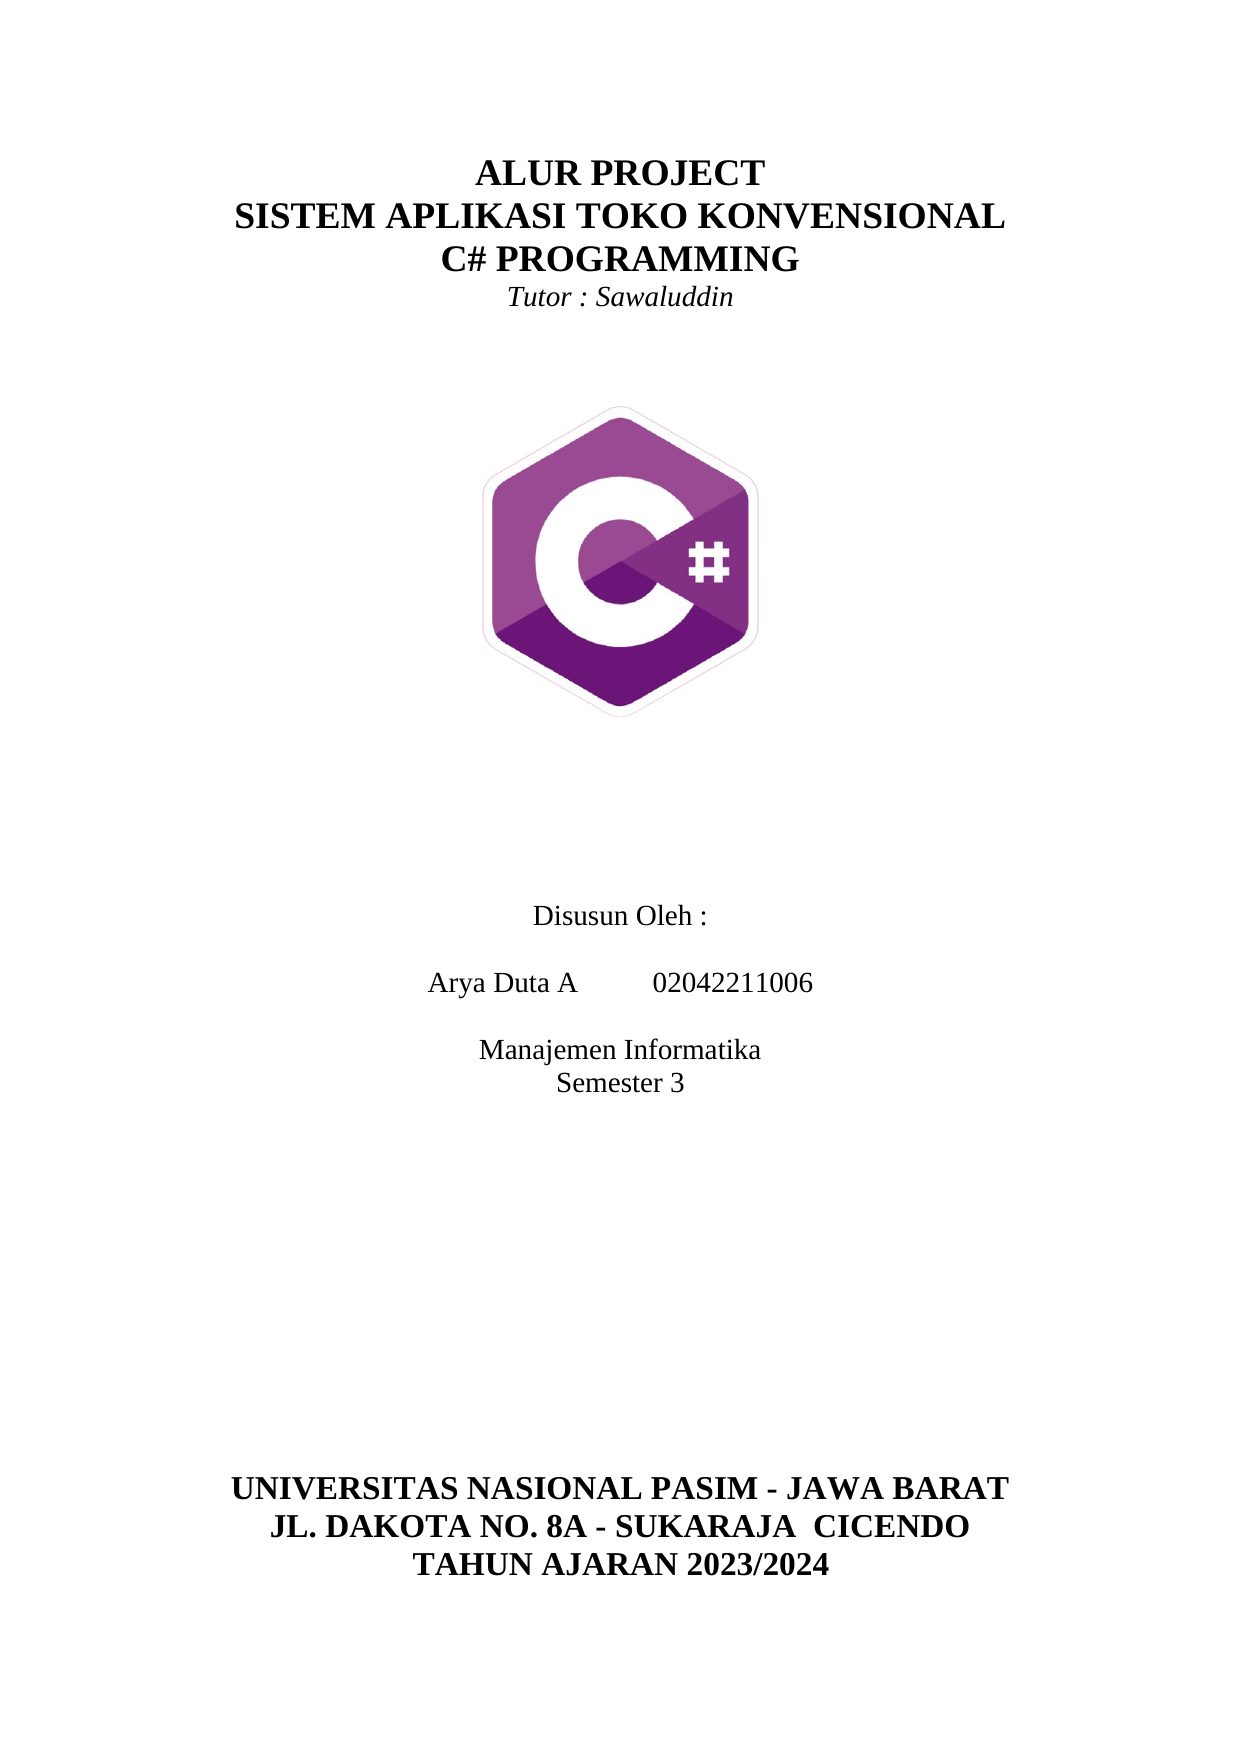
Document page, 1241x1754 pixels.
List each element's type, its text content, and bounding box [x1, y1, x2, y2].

text C# PROGRAMMING [187, 236, 1053, 279]
text ALUR PROJECT [187, 150, 1053, 193]
text SISTEM APLIKASI TOKO KONVENSIONAL [187, 193, 1053, 236]
text Tutor : Sawaluddin [187, 279, 1053, 313]
text Arya Duta A 02042211006 [187, 965, 1053, 998]
text JL. DAKOTA NO. 8A - SUKARAJA CICENDO [187, 1506, 1053, 1545]
text Manajemen Informatika [187, 1032, 1053, 1066]
picture [436, 394, 804, 729]
text TAHUN AJARAN 2023/2024 [337, 1545, 1053, 1583]
text UNIVERSITAS NASIONAL PASIM - JAWA BARAT [187, 1468, 1053, 1506]
text Semester 3 [187, 1066, 1053, 1099]
text Disusun Oleh : [187, 898, 1053, 931]
